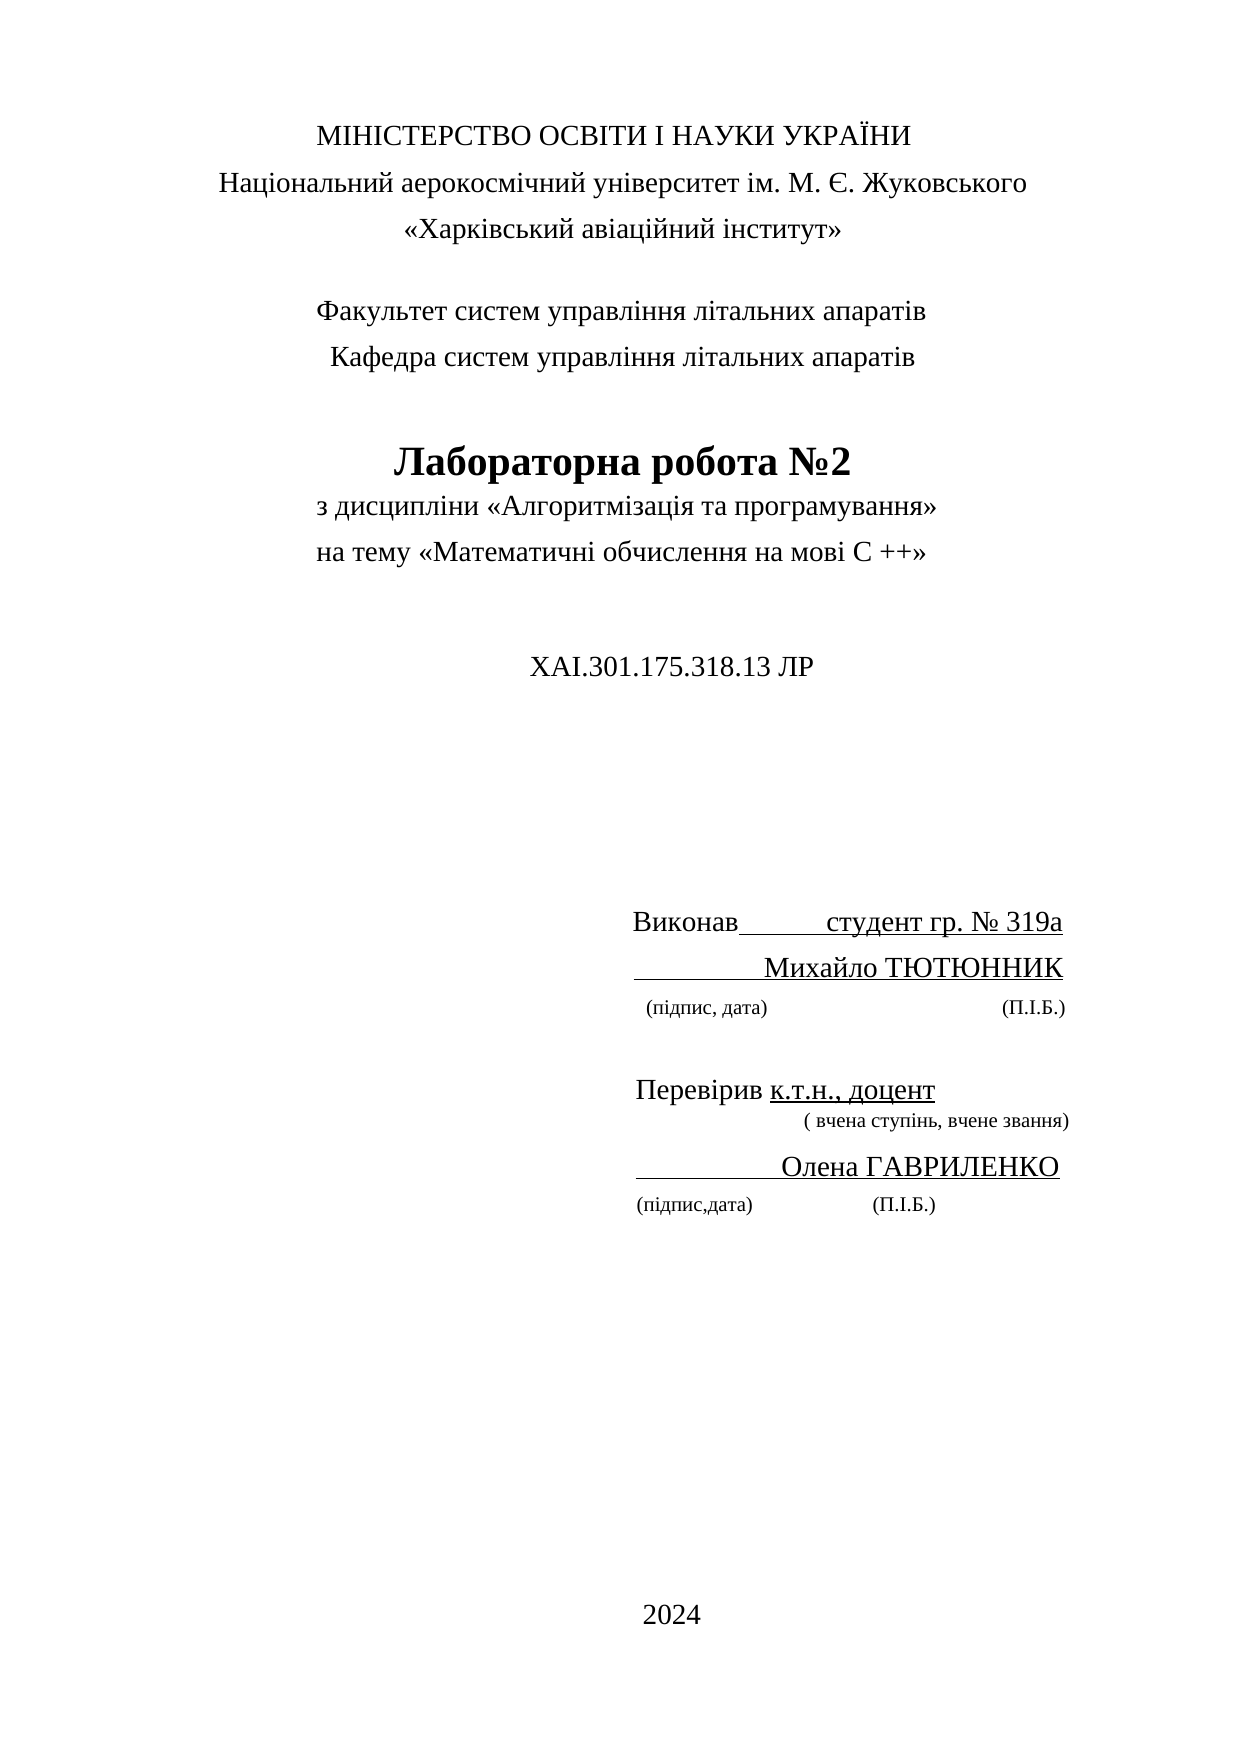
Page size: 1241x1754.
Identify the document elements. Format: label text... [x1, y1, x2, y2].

text Перевірив к.т.н., доцент [635, 1072, 1152, 1106]
text з дисципліни «Алгоритмізація та програмування» [316, 488, 1152, 521]
text Михайло ТЮТЮННИК [545, 950, 1152, 983]
text «Харківський авіаційний інститут» [403, 211, 1152, 245]
text (підпис, дата) (П.І.Б.) [177, 995, 1152, 1019]
text МІНІСТЕРСТВО ОСВІТИ І НАУКИ УКРАЇНИ [316, 118, 1152, 152]
text ( вчена ступінь, вчене звання) [177, 1108, 1097, 1132]
text на тему «Математичні обчислення на мові С ++» [316, 534, 1152, 568]
text 2024 [192, 1597, 1152, 1631]
text Кафедра систем управління літальних апаратів [330, 339, 1152, 373]
text Лабораторна робота №2 [394, 436, 1152, 484]
text Олена ГАВРИЛЕНКО (підпис,дата) (П.І.Б.) [635, 1149, 1152, 1218]
text Виконав студент гр. № 319а [545, 904, 1152, 938]
text ХАІ.301.175.318.13 ЛР [192, 649, 1152, 683]
text Факультет систем управління літальних апаратів [316, 293, 1152, 326]
text Національний аерокосмічний університет ім. М. Є. Жуковського [218, 165, 1152, 198]
